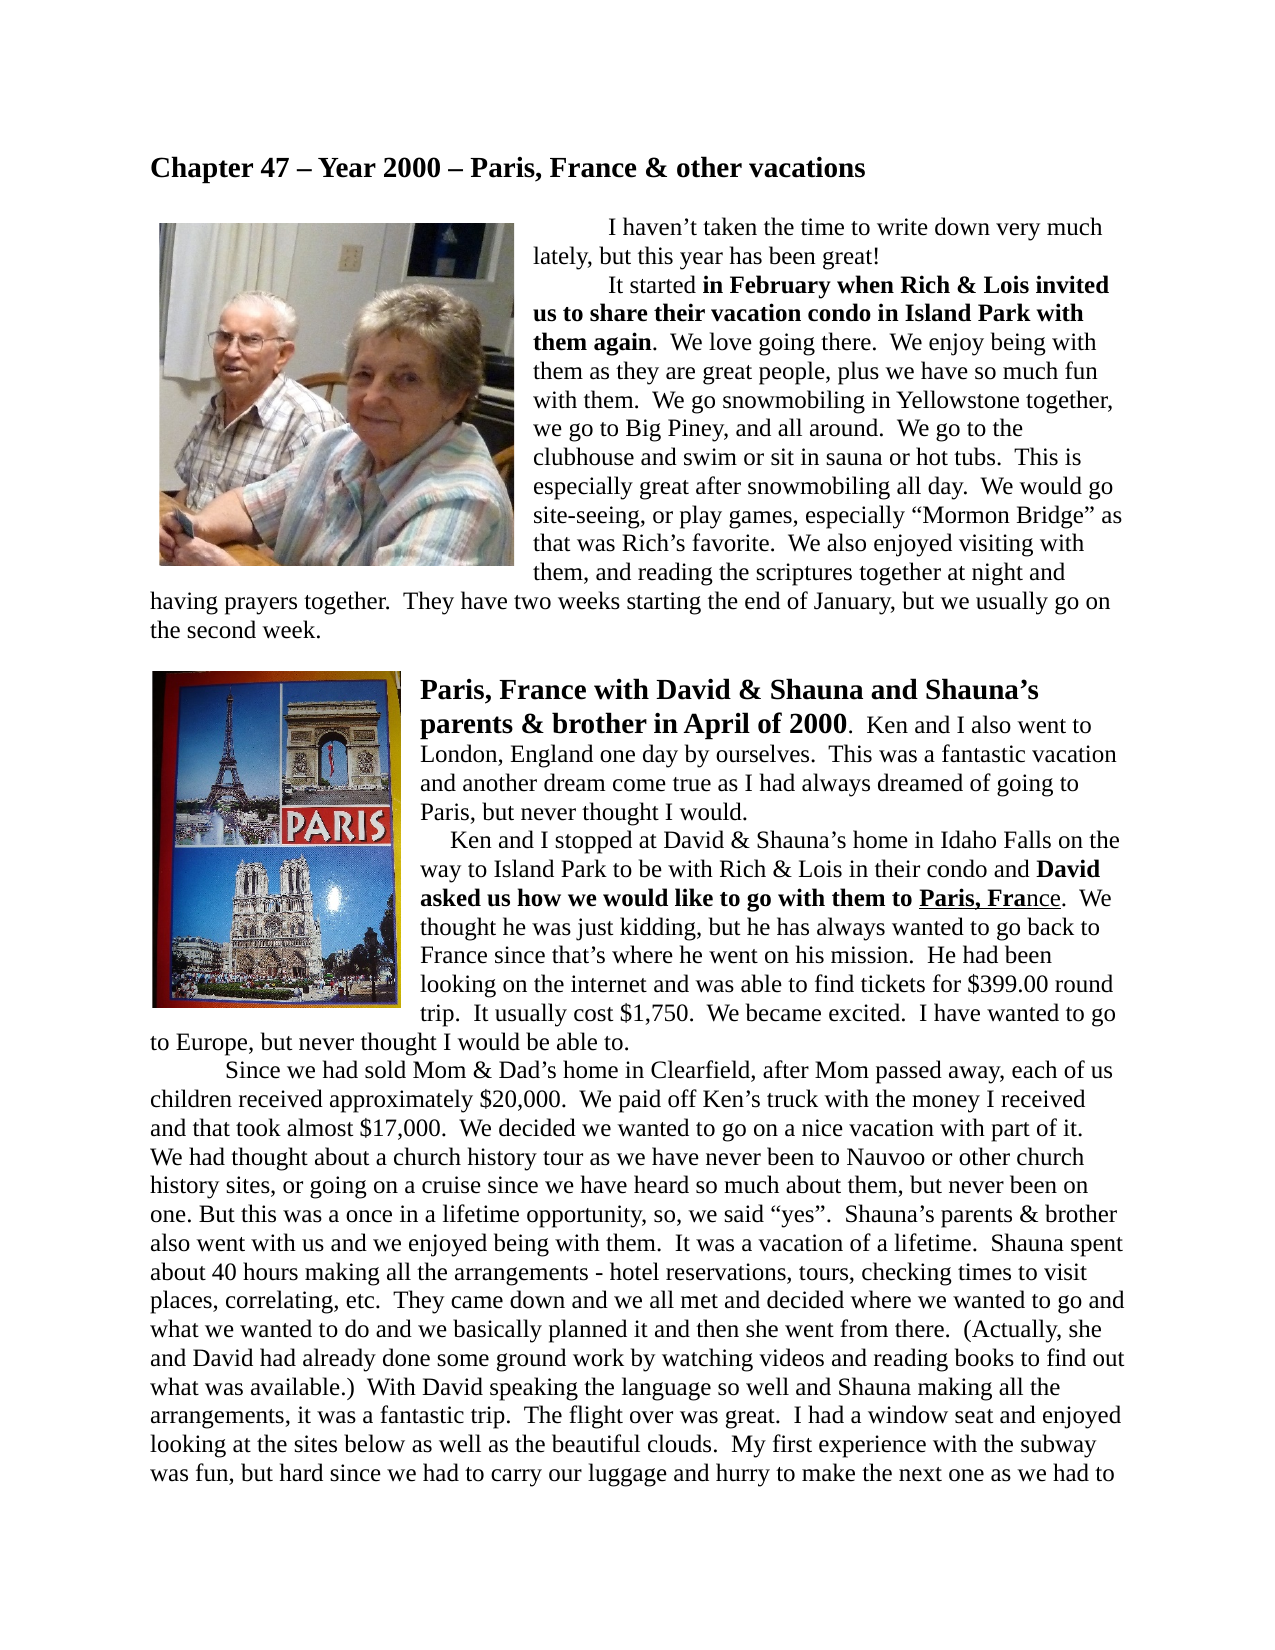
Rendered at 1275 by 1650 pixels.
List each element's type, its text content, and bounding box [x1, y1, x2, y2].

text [150, 1056, 1125, 1487]
text Chapter 47 – Year 2000 – Paris, France & other vacations [150, 150, 1125, 183]
text Paris, France with David & Shauna and Shauna’s parents & brother in April of 2000. Ken and I also went to London, England one day by ourselves. This was a fantastic vacation and another dream come true as I had always dreamed of going to Paris, but never thought I would. [401, 672, 1125, 826]
text Ken and I stopped at David & Shauna’s home in Idaho Falls on the way to Island Park to be with Rich & Lois in their condo and David asked us how we would like to go with them to Paris, France. We thought he was just kidding, but he has always wanted to go back to France since that’s where he went on his mission. He had been looking on the internet and was able to find tickets for $399.00 round trip. It usually cost $1,750. We became excited. I have wanted to go to Europe, but never thought I would be able to. [150, 826, 1125, 1056]
picture [150, 671, 401, 1006]
picture [157, 223, 514, 564]
text I haven’t taken the time to write down very much lately, but this year has been great! [150, 212, 1125, 270]
